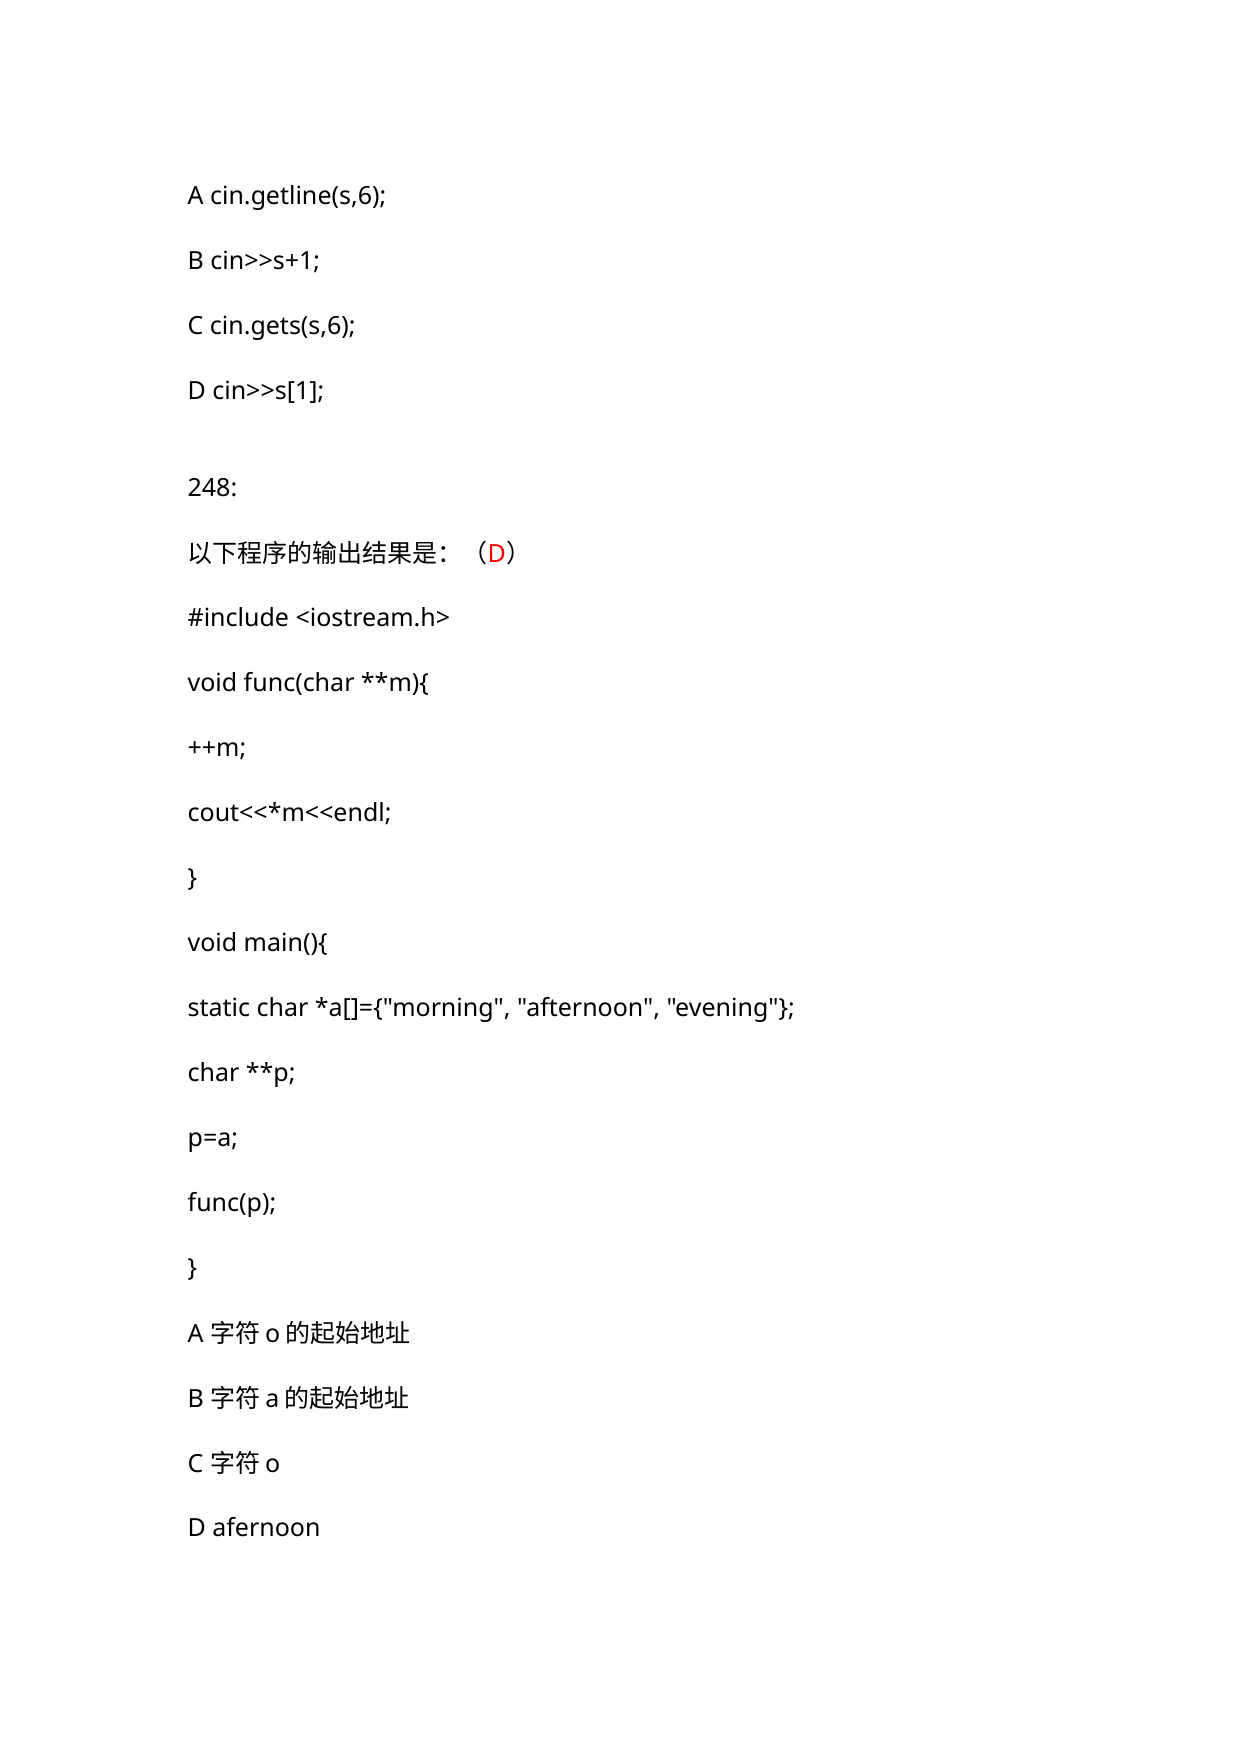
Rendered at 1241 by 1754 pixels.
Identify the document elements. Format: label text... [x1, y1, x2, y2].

text cout<<*m<<endl; [187, 779, 1053, 844]
text A cin.getline(s,6); [187, 162, 1053, 227]
text D cin>>s[1]; [187, 357, 1053, 422]
text void func(char **m){ [187, 649, 1053, 714]
text ++m; [187, 714, 1053, 779]
text A 字符o的起始地址 [187, 1299, 1053, 1364]
text void main(){ [187, 909, 1053, 974]
text B 字符a的起始地址 [187, 1364, 1053, 1429]
text } [187, 844, 1053, 909]
text #include <iostream.h> [187, 584, 1053, 649]
text char **p; [187, 1039, 1053, 1104]
text 以下程序的输出结果是：（D） [187, 519, 1053, 584]
text } [187, 1234, 1053, 1299]
text 248: [187, 454, 1053, 519]
text func(p); [187, 1169, 1053, 1234]
text static char *a[]={"morning", "afternoon", "evening"}; [187, 974, 1053, 1039]
text C cin.gets(s,6); [187, 292, 1053, 357]
text p=a; [187, 1104, 1053, 1169]
text D afernoon [187, 1494, 1053, 1559]
text B cin>>s+1; [187, 227, 1053, 292]
text C 字符o [187, 1429, 1053, 1494]
